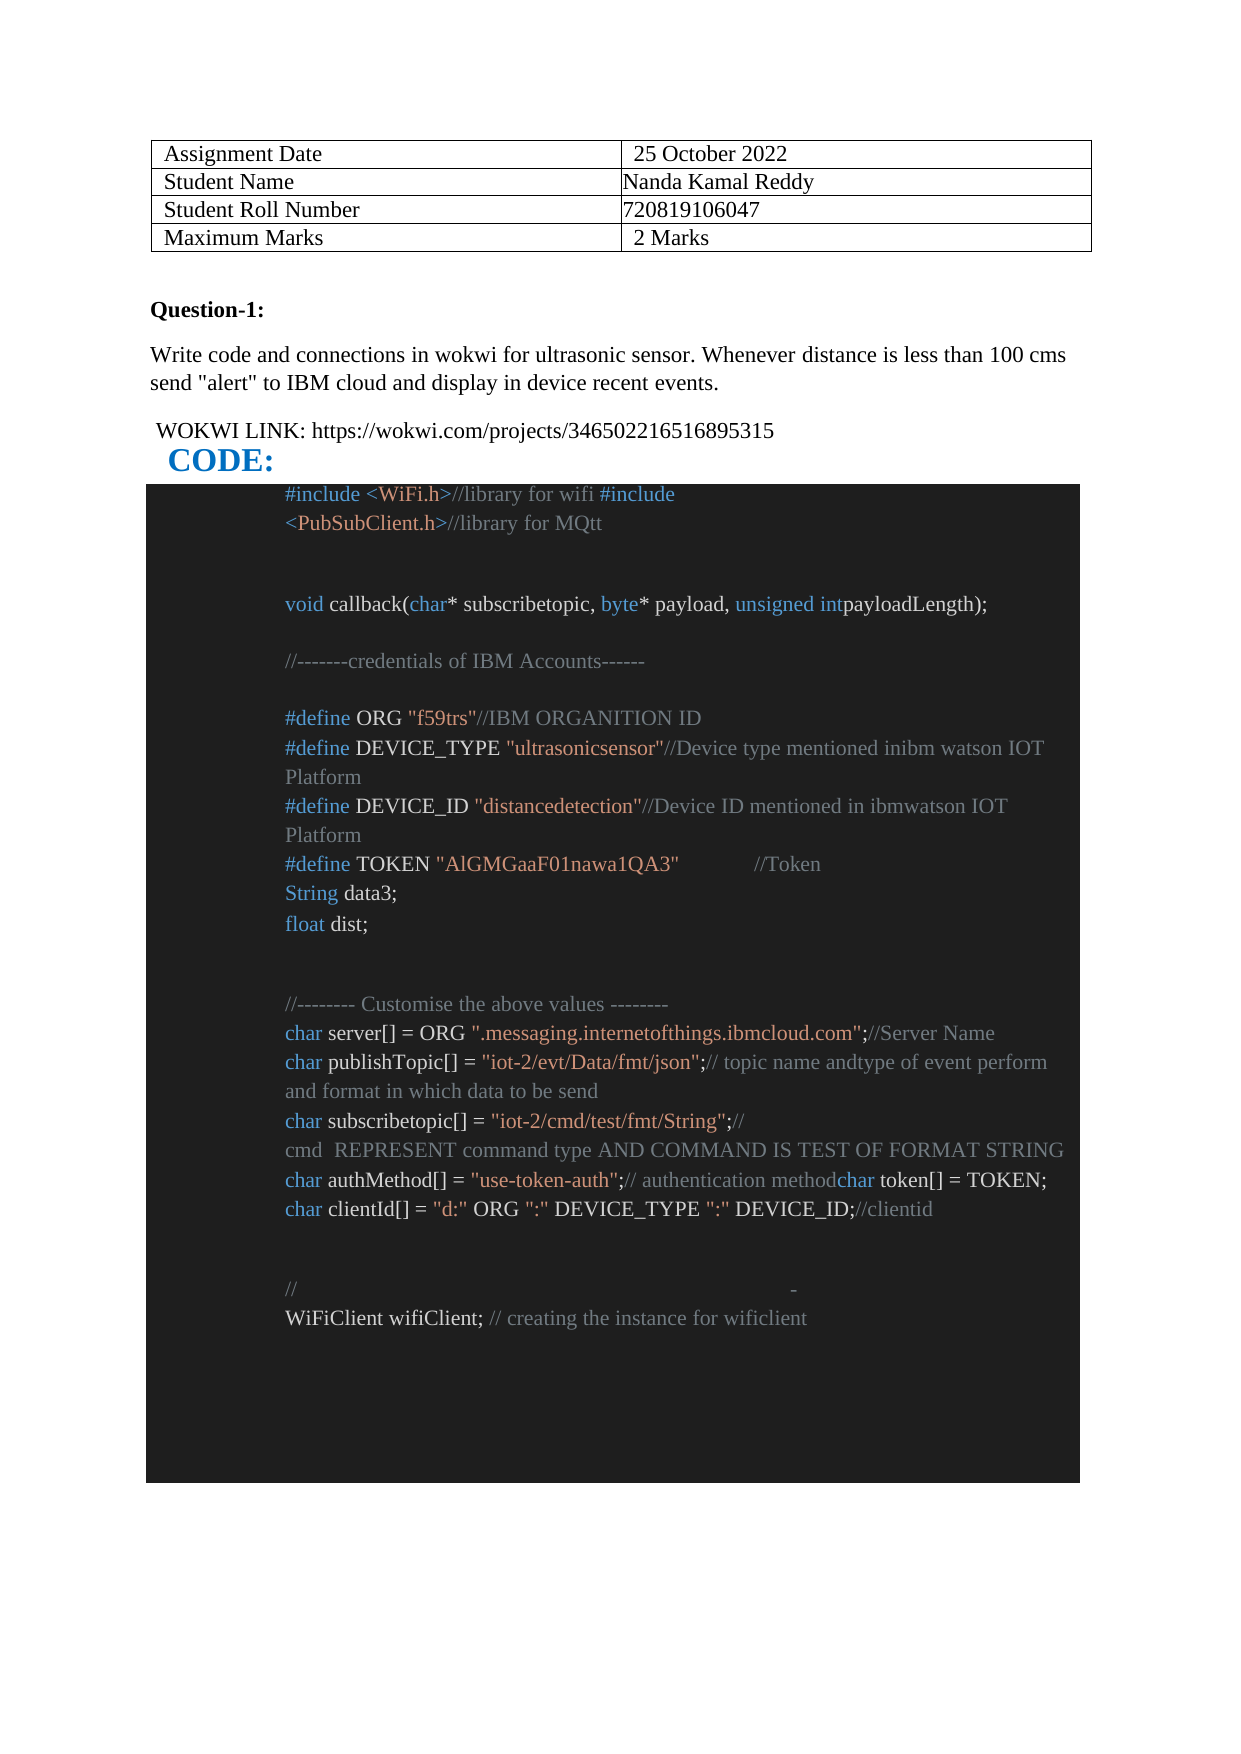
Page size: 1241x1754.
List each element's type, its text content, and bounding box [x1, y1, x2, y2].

table_cell Student Roll Number [152, 196, 621, 223]
table_header Assignment Date [152, 141, 621, 167]
table_header CODE: [146, 444, 1080, 484]
text Write code and connections in wokwi for ultrasonic sensor. Whenever distance is less than 100 cms send "alert" to IBM cloud and display in device recent events. [150, 341, 1084, 395]
table_cell 2 Marks [622, 224, 1091, 251]
table_cell Maximum Marks [152, 224, 621, 251]
table_cell Student Name [152, 169, 621, 195]
table_cell #include <WiFi.h>//library for wifi #include <PubSubClient.h>//library for MQtt void callback(char* subscribetopic, byte* payload, unsigned intpayloadLength); //-------credentials of IBM Accounts------ #define ORG "f59trs"//IBM ORGANITION ID #define DEVICE_TYPE "ultrasonicsensor"//Device type mentioned inibm watson IOT Platform #define DEVICE_ID "distancedetection"//Device ID mentioned in ibmwatson IOT Platform #define TOKEN "AlGMGaaF01nawa1QA3" //Token String data3; float dist; //-------- Customise the above values -------- char server[] = ORG ".messaging.internetofthings.ibmcloud.com";//Server Name char publishTopic[] = "iot-2/evt/Data/fmt/json";// topic name andtype of event perform and format in which data to be send char subscribetopic[] = "iot-2/cmd/test/fmt/String";// cmd REPRESENT command type AND COMMAND IS TEST OF FORMAT STRING char authMethod[] = "use-token-auth";// authentication methodchar token[] = TOKEN; char clientId[] = "d:" ORG ":" DEVICE_TYPE ":" DEVICE_ID;//clientid // - WiFiClient wifiClient; // creating the instance for wificlient [146, 484, 1080, 1483]
table_cell Nanda Kamal Reddy [622, 169, 1091, 195]
table_cell 720819106047 [622, 196, 1091, 223]
table_header 25 October 2022 [622, 141, 1091, 167]
subtitle Question-1: [150, 296, 1148, 323]
text WOKWI LINK: https://wokwi.com/projects/346502216516895315 [156, 417, 1148, 444]
